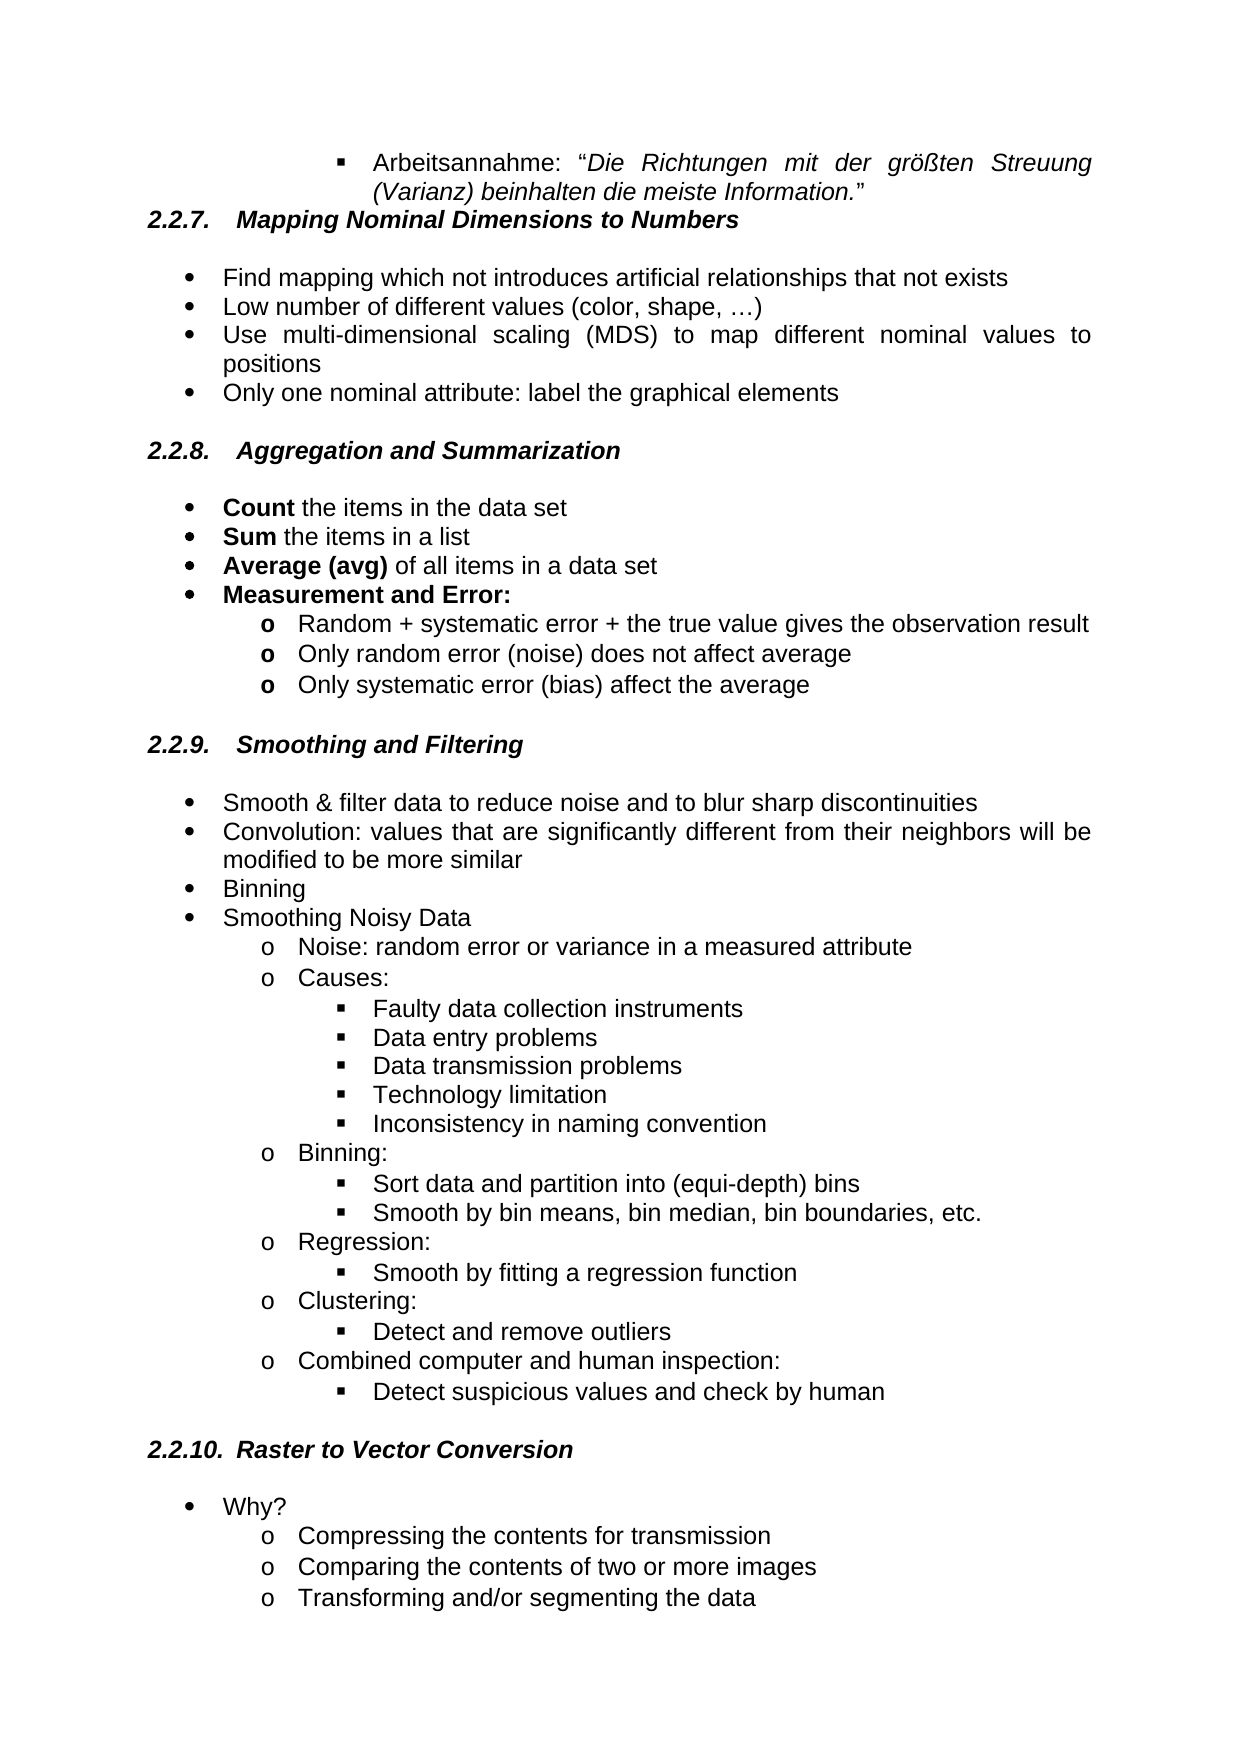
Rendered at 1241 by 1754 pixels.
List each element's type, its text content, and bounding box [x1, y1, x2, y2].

list Aggregation and Summarization [148, 436, 1093, 464]
list Binning [185, 874, 1093, 903]
list Binning: [260, 1138, 1093, 1169]
list Technology limitation [335, 1080, 1093, 1109]
list Measurement and Error: [185, 580, 1093, 608]
list Smooth by bin means, bin median, bin boundaries, etc. [335, 1198, 1093, 1227]
list Average (avg) of all items in a data set [185, 551, 1093, 580]
list Noise: random error or variance in a measured attribute [260, 932, 1093, 963]
list Sum the items in a list [185, 522, 1093, 551]
list Compressing the contents for transmission [260, 1521, 1093, 1552]
list Inconsistency in naming convention [335, 1109, 1093, 1138]
list Low number of different values (color, shape, …) [185, 292, 1093, 320]
list Comparing the contents of two or more images [260, 1552, 1093, 1583]
list Use multi-dimensional scaling (MDS) to map different nominal values to positions [185, 320, 1093, 378]
list Smoothing and Filtering [148, 730, 1093, 759]
list Detect and remove outliers [335, 1317, 1093, 1346]
list Raster to Vector Conversion [148, 1435, 1093, 1463]
list Mapping Nominal Dimensions to Numbers [148, 205, 1093, 234]
list Why? [185, 1492, 1093, 1521]
list Smoothing Noisy Data [185, 903, 1093, 932]
list Only systematic error (bias) affect the average [260, 670, 1093, 701]
list Arbeitsannahme: “Die Richtungen mit der größten Streuung (Varianz) beinhalten die meiste Information.” [335, 148, 1093, 205]
list Transforming and/or segmenting the data [260, 1583, 1093, 1614]
list Convolution: values that are significantly different from their neighbors will be modified to be more similar [185, 816, 1093, 874]
list Faulty data collection instruments [335, 994, 1093, 1022]
list Sort data and partition into (equi-depth) bins [335, 1169, 1093, 1198]
list Find mapping which not introduces artificial relationships that not exists [185, 263, 1093, 292]
list Count the items in the data set [185, 493, 1093, 522]
list Smooth by fitting a regression function [335, 1257, 1093, 1286]
list Combined computer and human inspection: [260, 1346, 1093, 1377]
list Detect suspicious values and check by human [335, 1377, 1093, 1406]
list Data transmission problems [335, 1051, 1093, 1080]
list Regression: [260, 1227, 1093, 1257]
list Only random error (noise) does not affect average [260, 639, 1093, 670]
list Causes: [260, 963, 1093, 994]
list Smooth & filter data to reduce noise and to blur sharp discontinuities [185, 788, 1093, 816]
list Random + systematic error + the true value gives the observation result [260, 608, 1093, 639]
list Clustering: [260, 1286, 1093, 1317]
list Data entry problems [335, 1022, 1093, 1051]
list Only one nominal attribute: label the graphical elements [185, 378, 1093, 407]
